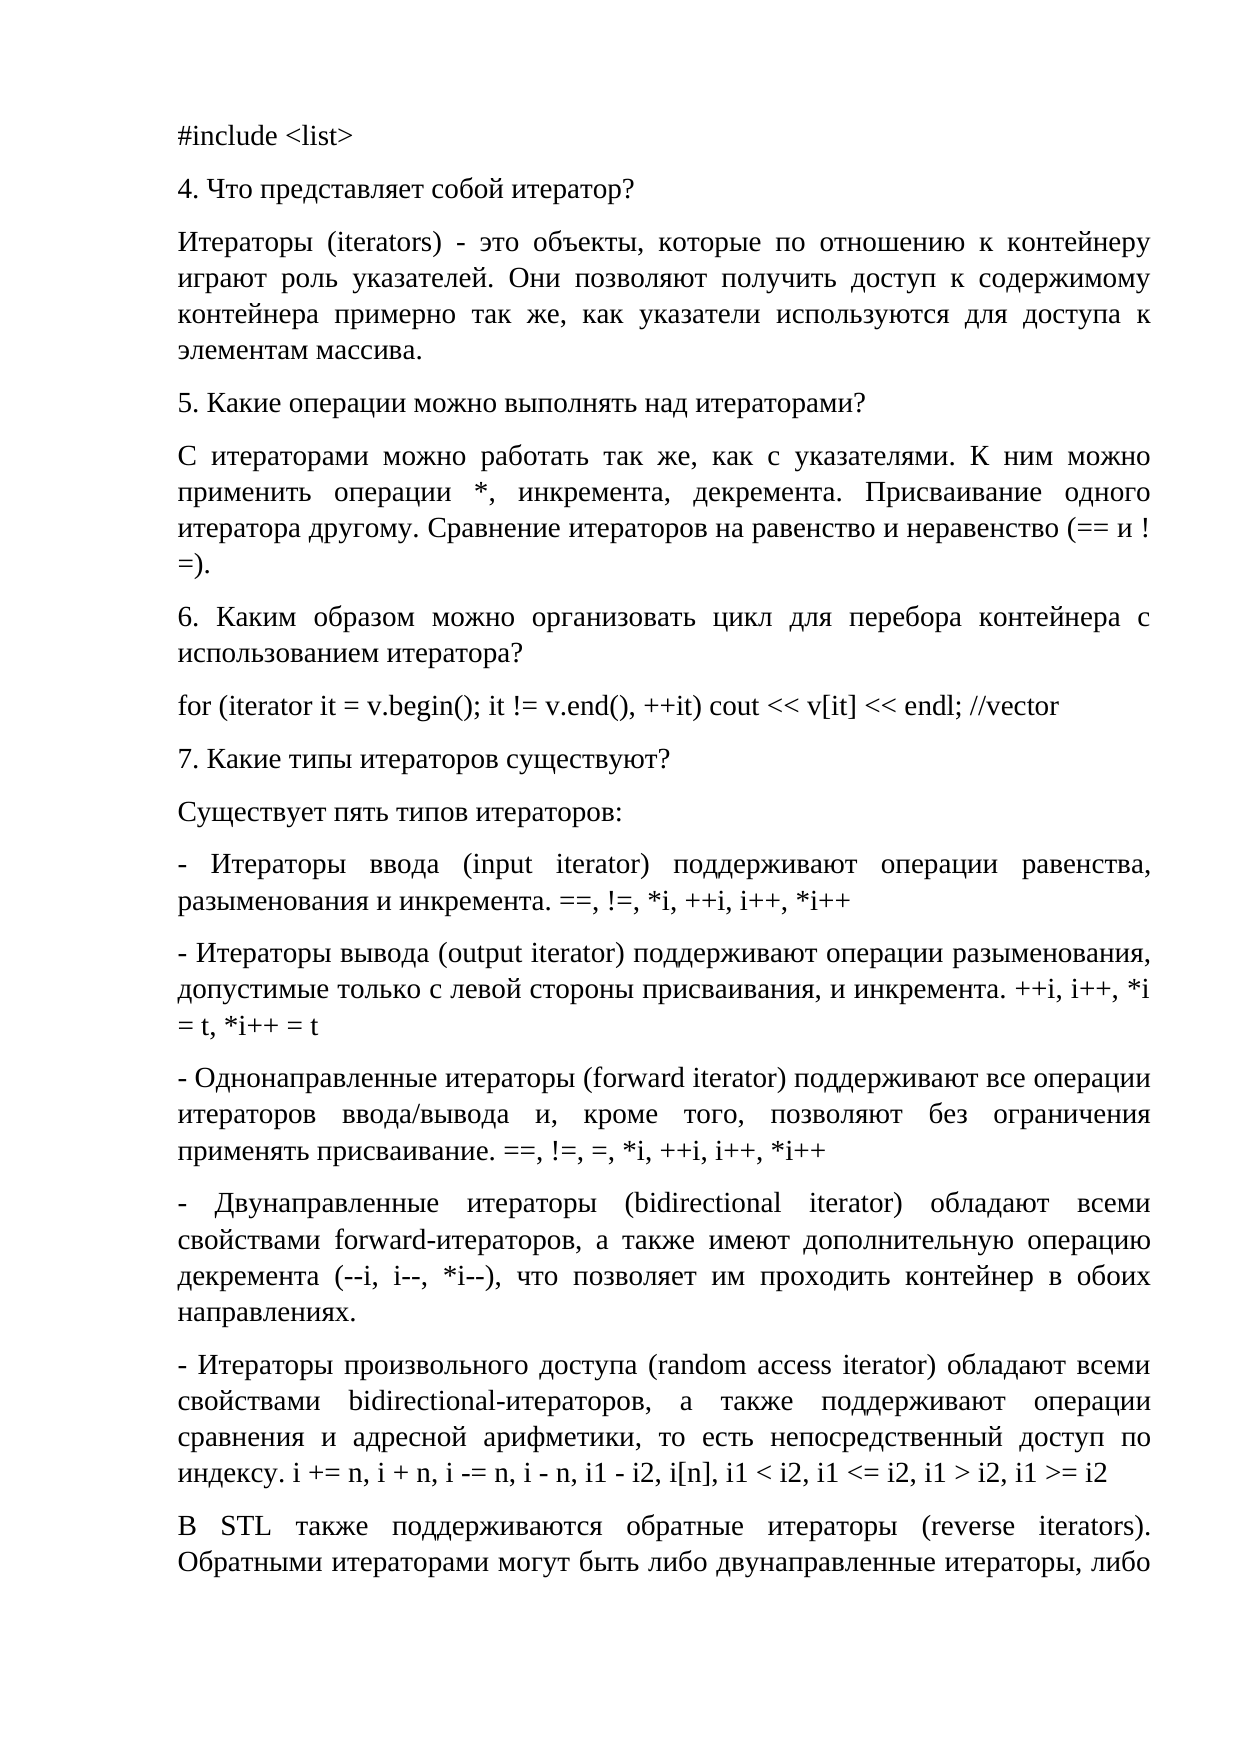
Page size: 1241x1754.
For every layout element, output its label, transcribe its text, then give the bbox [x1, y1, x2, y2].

text С итераторами можно работать так же, как с указателями. К ним можно применить операции *, инкремента, декремента. Присваивание одного итератора другому. Сравнение итераторов на равенство и неравенство (== и !=). [177, 438, 1152, 580]
text - Двунаправленные итераторы (bidirectional iterator) обладают всеми свойствами forward-итераторов, а также имеют дополнительную операцию декремента (--i, i--, *i--), что позволяет им проходить контейнер в обоих направлениях. [177, 1186, 1152, 1328]
text 7. Какие типы итераторов существуют? [177, 741, 1152, 774]
text - Однонаправленные итераторы (forward iterator) поддерживают все операции итераторов ввода/вывода и, кроме того, позволяют без ограничения применять присваивание. ==, !=, =, *i, ++i, i++, *i++ [177, 1061, 1152, 1166]
text for (iterator it = v.begin(); it != v.end(), ++it) cout << v[it] << endl; //vector [177, 688, 1152, 722]
text - Итераторы ввода (input iterator) поддерживают операции равенства, разыменования и инкремента. ==, !=, *i, ++i, i++, *i++ [177, 846, 1152, 916]
text #include <list> [177, 118, 1152, 152]
text Итераторы (iterators) - это объекты, которые по отношению к контейнеру играют роль указателей. Они позволяют получить доступ к содержимому контейнера примерно так же, как указатели используются для доступа к элементам массива. [177, 224, 1152, 366]
text - Итераторы произвольного доступа (random access iterator) обладают всеми свойствами bidirectional-итераторов, а также поддерживают операции сравнения и адресной арифметики, то есть непосредственный доступ по индексу. i += n, i + n, i -= n, i - n, i1 - i2, i[n], i1 < i2, i1 <= i2, i1 > i2, i1 >= i2 [177, 1347, 1152, 1489]
text 5. Какие операции можно выполнять над итераторами? [177, 385, 1152, 418]
text Существует пять типов итераторов: [177, 794, 1152, 827]
text 4. Что представляет собой итератор? [177, 171, 1152, 204]
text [177, 1508, 1152, 1578]
text 6. Каким образом можно организовать цикл для перебора контейнера с использованием итератора? [177, 599, 1152, 669]
text - Итераторы вывода (output iterator) поддерживают операции разыменования, допустимые только с левой стороны присваивания, и инкремента. ++i, i++, *i = t, *i++ = t [177, 935, 1152, 1041]
